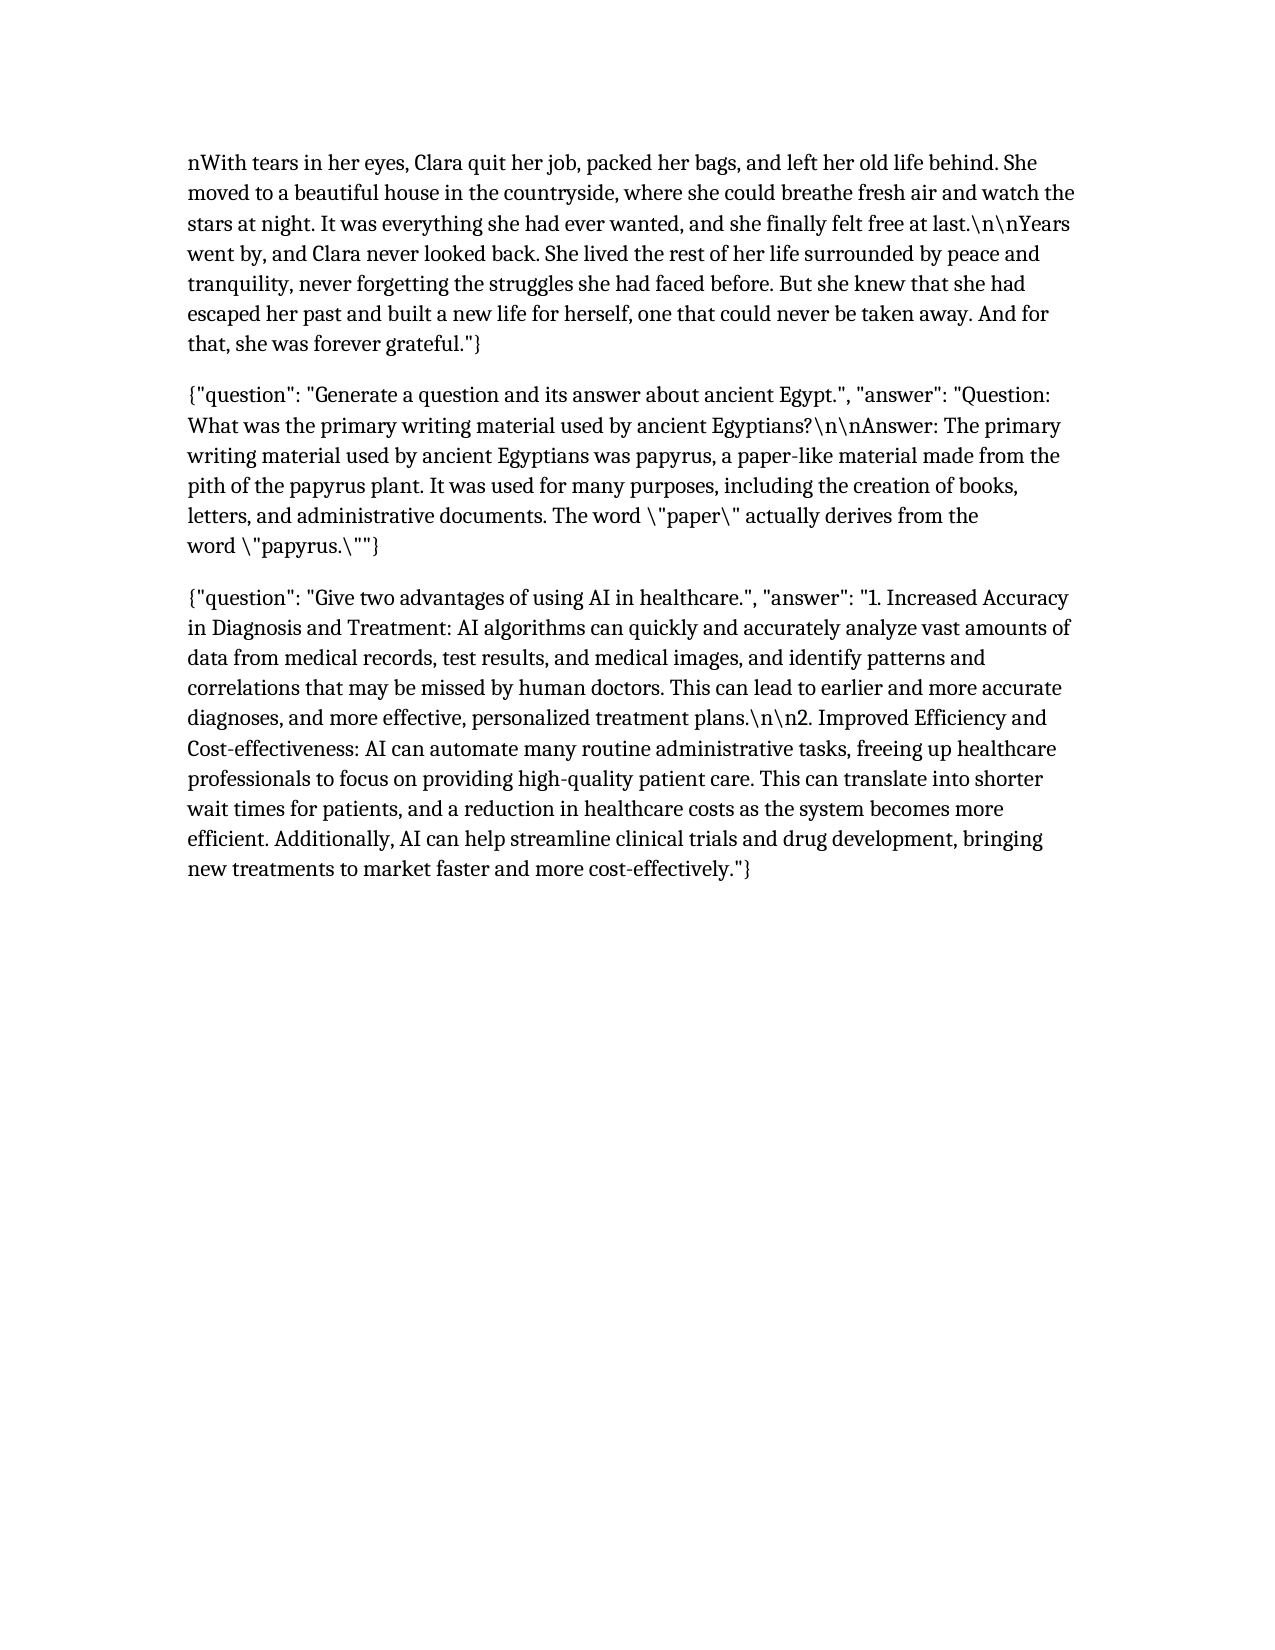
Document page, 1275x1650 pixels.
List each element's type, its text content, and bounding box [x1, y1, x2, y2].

text {"question": "Generate a question and its answer about ancient Egypt.", "answer": "Question: What was the primary writing material used by ancient Egyptians?\n\nAnswer: The primary writing material used by ancient Egyptians was papyrus, a paper-like material made from the pith of the papyrus plant. It was used for many purposes, including the creation of books, letters, and administrative documents. The word \"paper\" actually derives from the word \"papyrus.\""} [187, 382, 1087, 560]
text {"question": "Give two advantages of using AI in healthcare.", "answer": "1. Increased Accuracy in Diagnosis and Treatment: AI algorithms can quickly and accurately analyze vast amounts of data from medical records, test results, and medical images, and identify patterns and correlations that may be missed by human doctors. This can lead to earlier and more accurate diagnoses, and more effective, personalized treatment plans.\n\n2. Improved Efficiency and Cost-effectiveness: AI can automate many routine administrative tasks, freeing up healthcare professionals to focus on providing high-quality patient care. This can translate into shorter wait times for patients, and a reduction in healthcare costs as the system becomes more efficient. Additionally, AI can help streamline clinical trials and drug development, bringing new treatments to market faster and more cost-effectively."} [187, 584, 1087, 883]
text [187, 150, 1087, 358]
